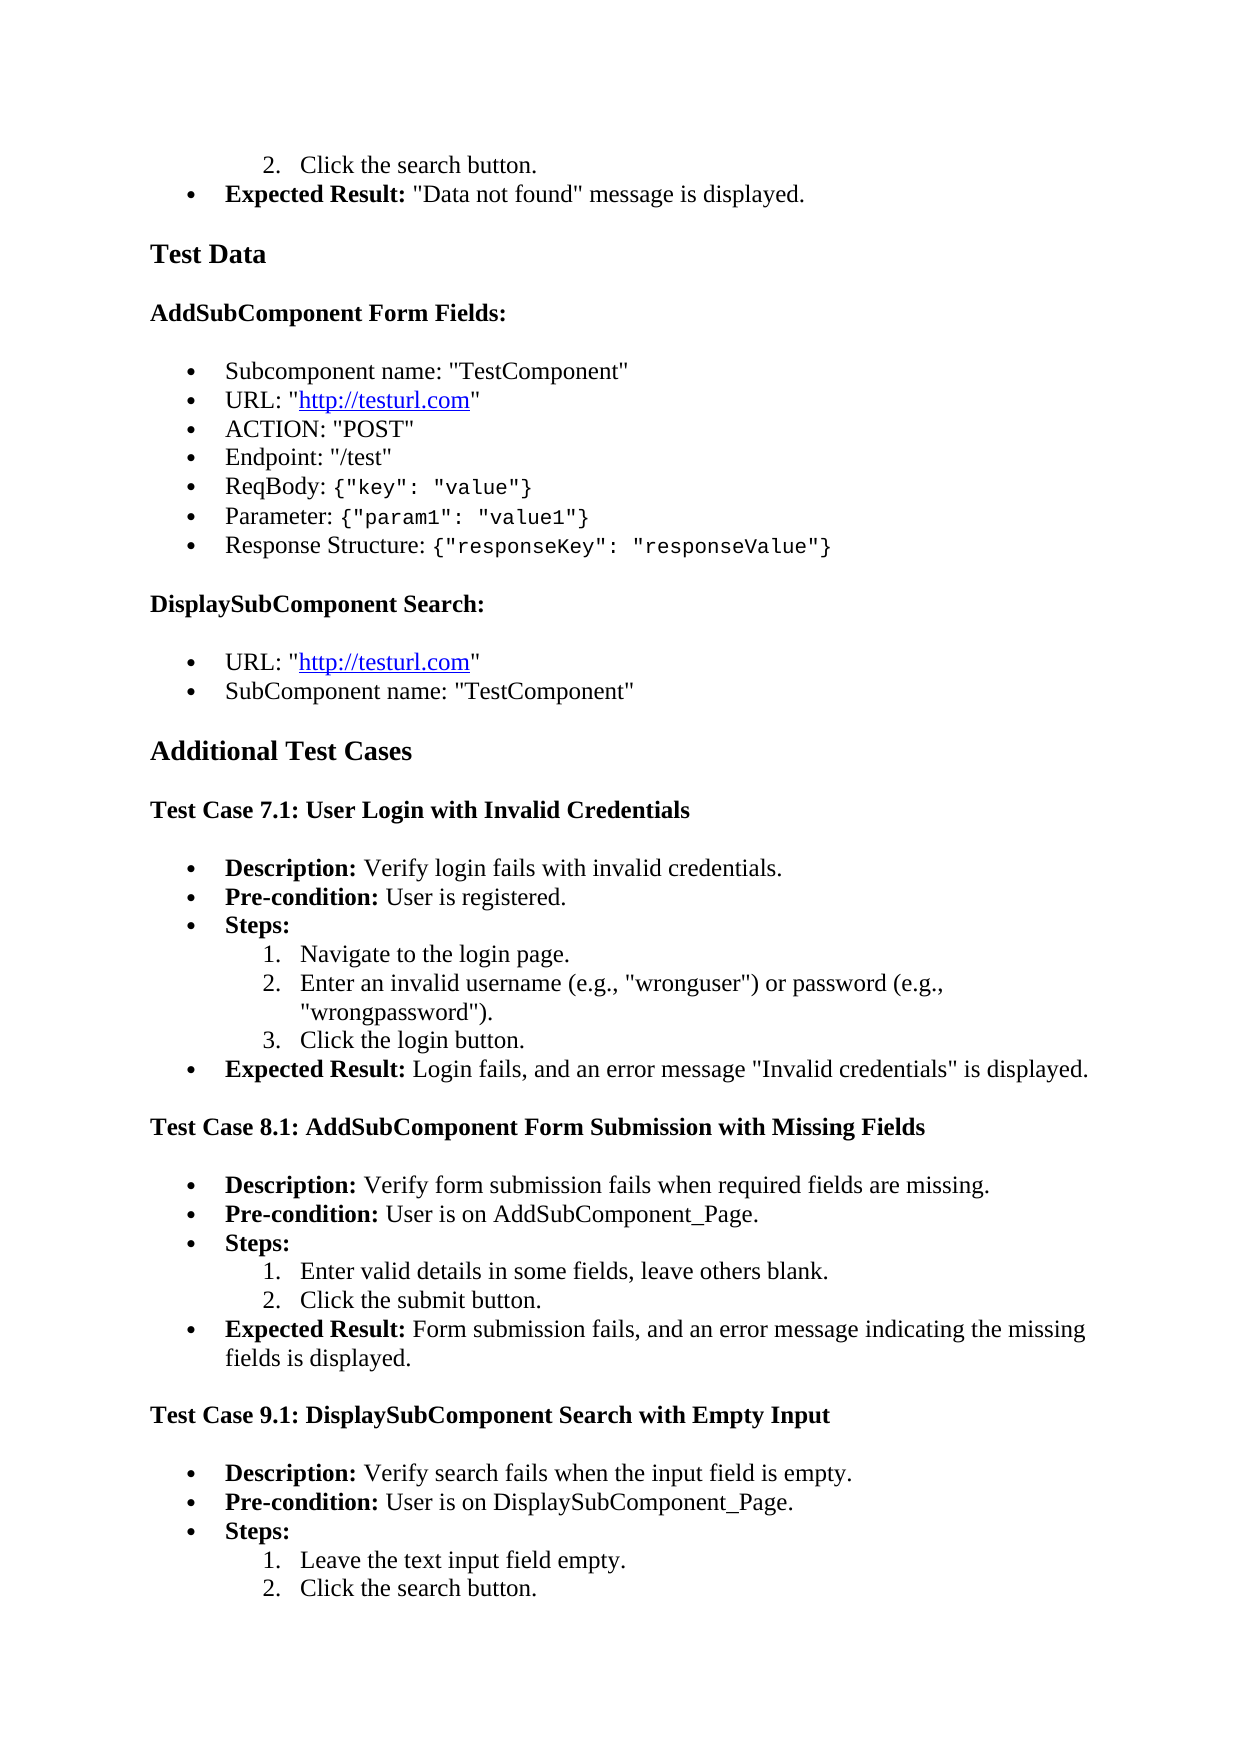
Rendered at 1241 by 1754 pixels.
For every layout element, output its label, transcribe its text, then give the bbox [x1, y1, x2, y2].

list Click the submit button. [262, 1285, 1090, 1314]
list Subcomponent name: "TestComponent" [187, 356, 1090, 385]
list Enter an invalid username (e.g., "wronguser") or password (e.g., "wrongpassword"). [262, 968, 1090, 1026]
list Click the login button. [262, 1026, 1090, 1054]
list Steps: [187, 1516, 1090, 1545]
list Expected Result: Login fails, and an error message "Invalid credentials" is displayed. [187, 1054, 1090, 1083]
list Response Structure: {"responseKey": "responseValue"} [187, 530, 1090, 560]
text Test Case 9.1: DisplaySubComponent Search with Empty Input [150, 1401, 1090, 1429]
list Pre-condition: User is registered. [187, 882, 1090, 911]
list Click the search button. [262, 1573, 1090, 1602]
text AddSubComponent Form Fields: [150, 298, 1090, 327]
list URL: "http://testurl.com" [187, 647, 1090, 676]
list URL: "http://testurl.com" [187, 385, 1090, 414]
list Click the search button. [262, 150, 1090, 179]
text Test Case 8.1: AddSubComponent Form Submission with Missing Fields [150, 1112, 1090, 1141]
list Expected Result: "Data not found" message is displayed. [187, 179, 1090, 207]
text Additional Test Cases [150, 734, 1090, 766]
text DisplaySubComponent Search: [150, 589, 1090, 618]
text Test Case 7.1: User Login with Invalid Credentials [150, 795, 1090, 824]
list Parameter: {"param1": "value1"} [187, 501, 1090, 530]
list ReqBody: {"key": "value"} [187, 471, 1090, 501]
list Description: Verify form submission fails when required fields are missing. [187, 1170, 1090, 1199]
list ACTION: "POST" [187, 414, 1090, 442]
text Test Data [150, 237, 1090, 269]
list Pre-condition: User is on DisplaySubComponent_Page. [187, 1487, 1090, 1516]
list Endpoint: "/test" [187, 442, 1090, 471]
list Pre-condition: User is on AddSubComponent_Page. [187, 1199, 1090, 1228]
list Steps: [187, 1228, 1090, 1256]
list Description: Verify search fails when the input field is empty. [187, 1458, 1090, 1487]
list SubComponent name: "TestComponent" [187, 676, 1090, 704]
list Enter valid details in some fields, leave others blank. [262, 1256, 1090, 1285]
list Expected Result: Form submission fails, and an error message indicating the missing fields is displayed. [187, 1314, 1090, 1371]
list Steps: [187, 911, 1090, 939]
list Description: Verify login fails with invalid credentials. [187, 853, 1090, 882]
list Leave the text input field empty. [262, 1545, 1090, 1573]
list Navigate to the login page. [262, 939, 1090, 968]
